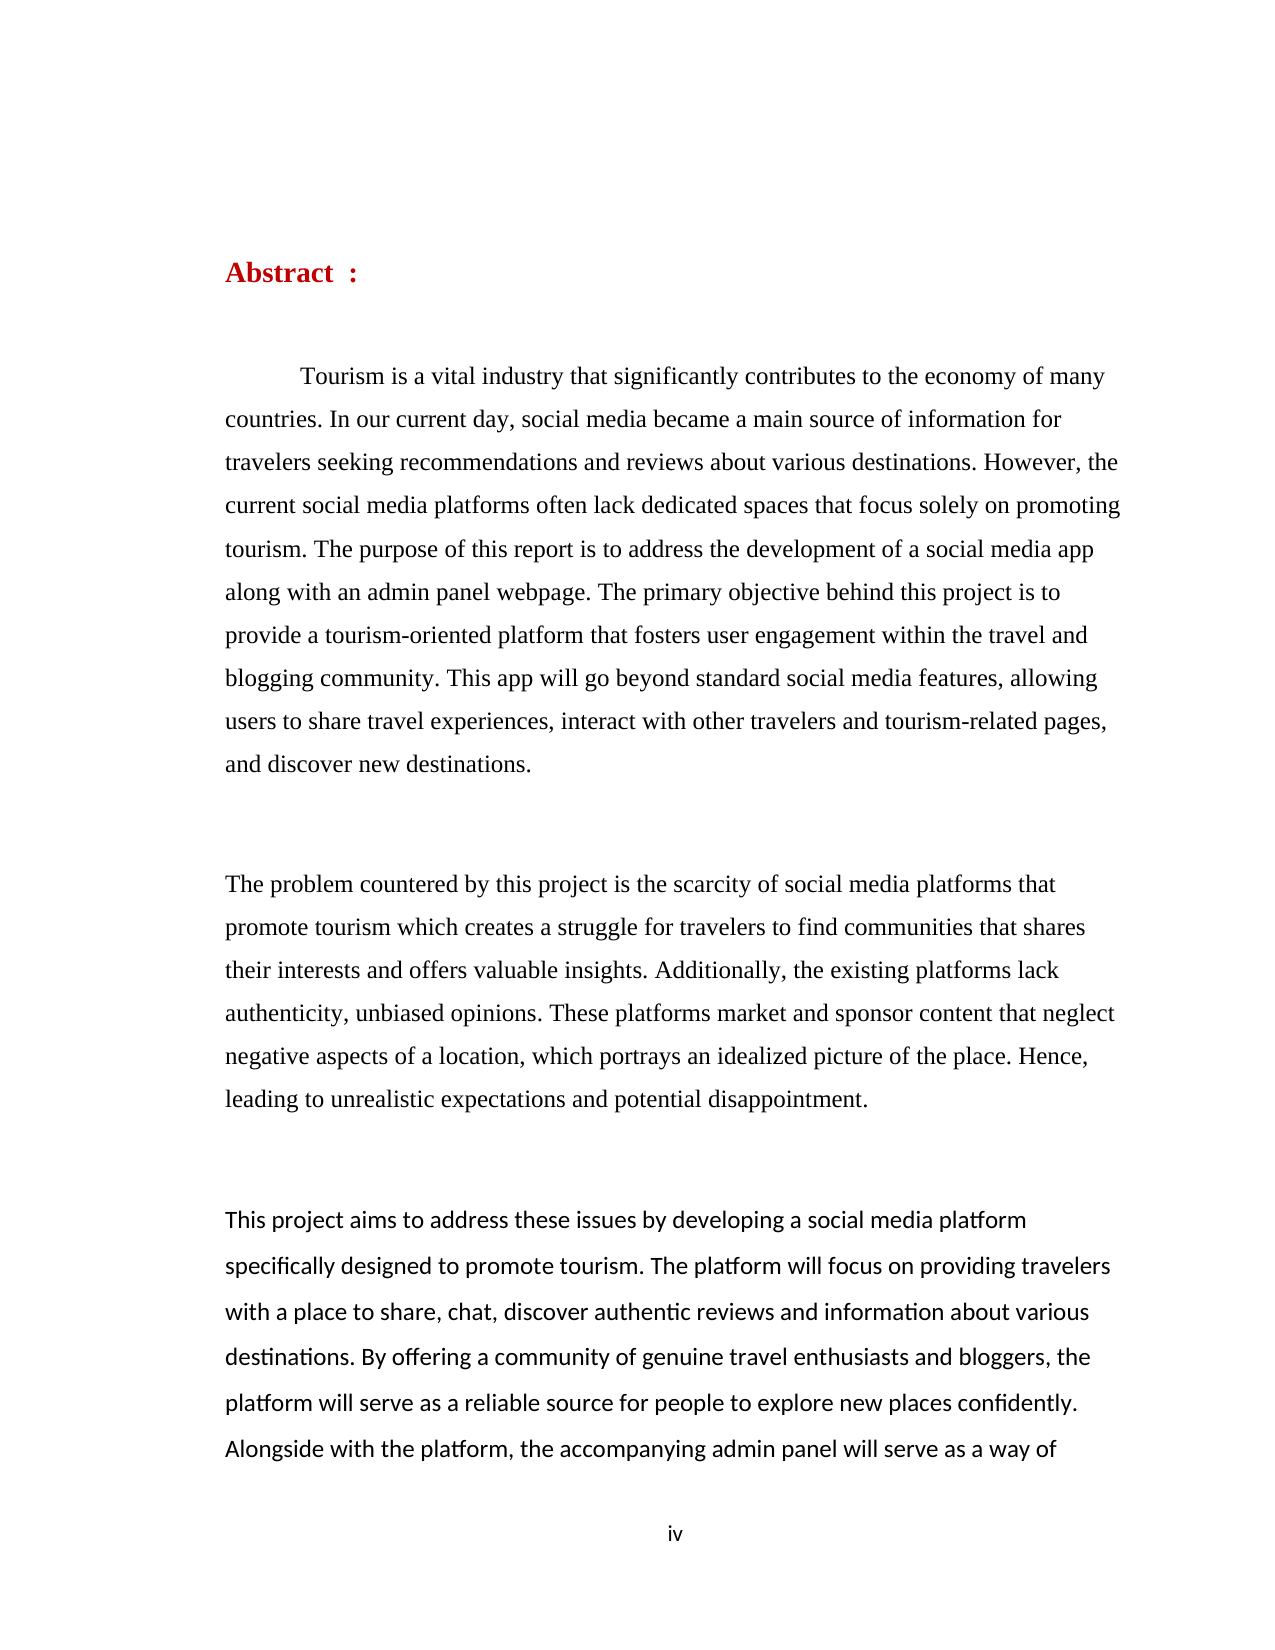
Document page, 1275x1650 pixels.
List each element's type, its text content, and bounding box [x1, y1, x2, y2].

text Abstract : [225, 256, 1125, 289]
text Tourism is a vital industry that significantly contributes to the economy of many countries. In our current day, social media became a main source of information for travelers seeking recommendations and reviews about various destinations. However, the current social media platforms often lack dedicated spaces that focus solely on promoting tourism. The purpose of this report is to address the development of a social media app along with an admin panel webpage. The primary objective behind this project is to provide a tourism-oriented platform that fosters user engagement within the travel and blogging community. This app will go beyond standard social media features, allowing users to share travel experiences, interact with other travelers and tourism-related pages, and discover new destinations. [225, 361, 1125, 778]
text The problem countered by this project is the scarcity of social media platforms that promote tourism which creates a struggle for travelers to find communities that shares their interests and offers valuable insights. Additionally, the existing platforms lack authenticity, unbiased opinions. These platforms market and sponsor content that neglect negative aspects of a location, which portrays an idealized picture of the place. Hence, leading to unrealistic expectations and potential disappointment. [225, 869, 1125, 1113]
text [225, 1204, 1125, 1463]
